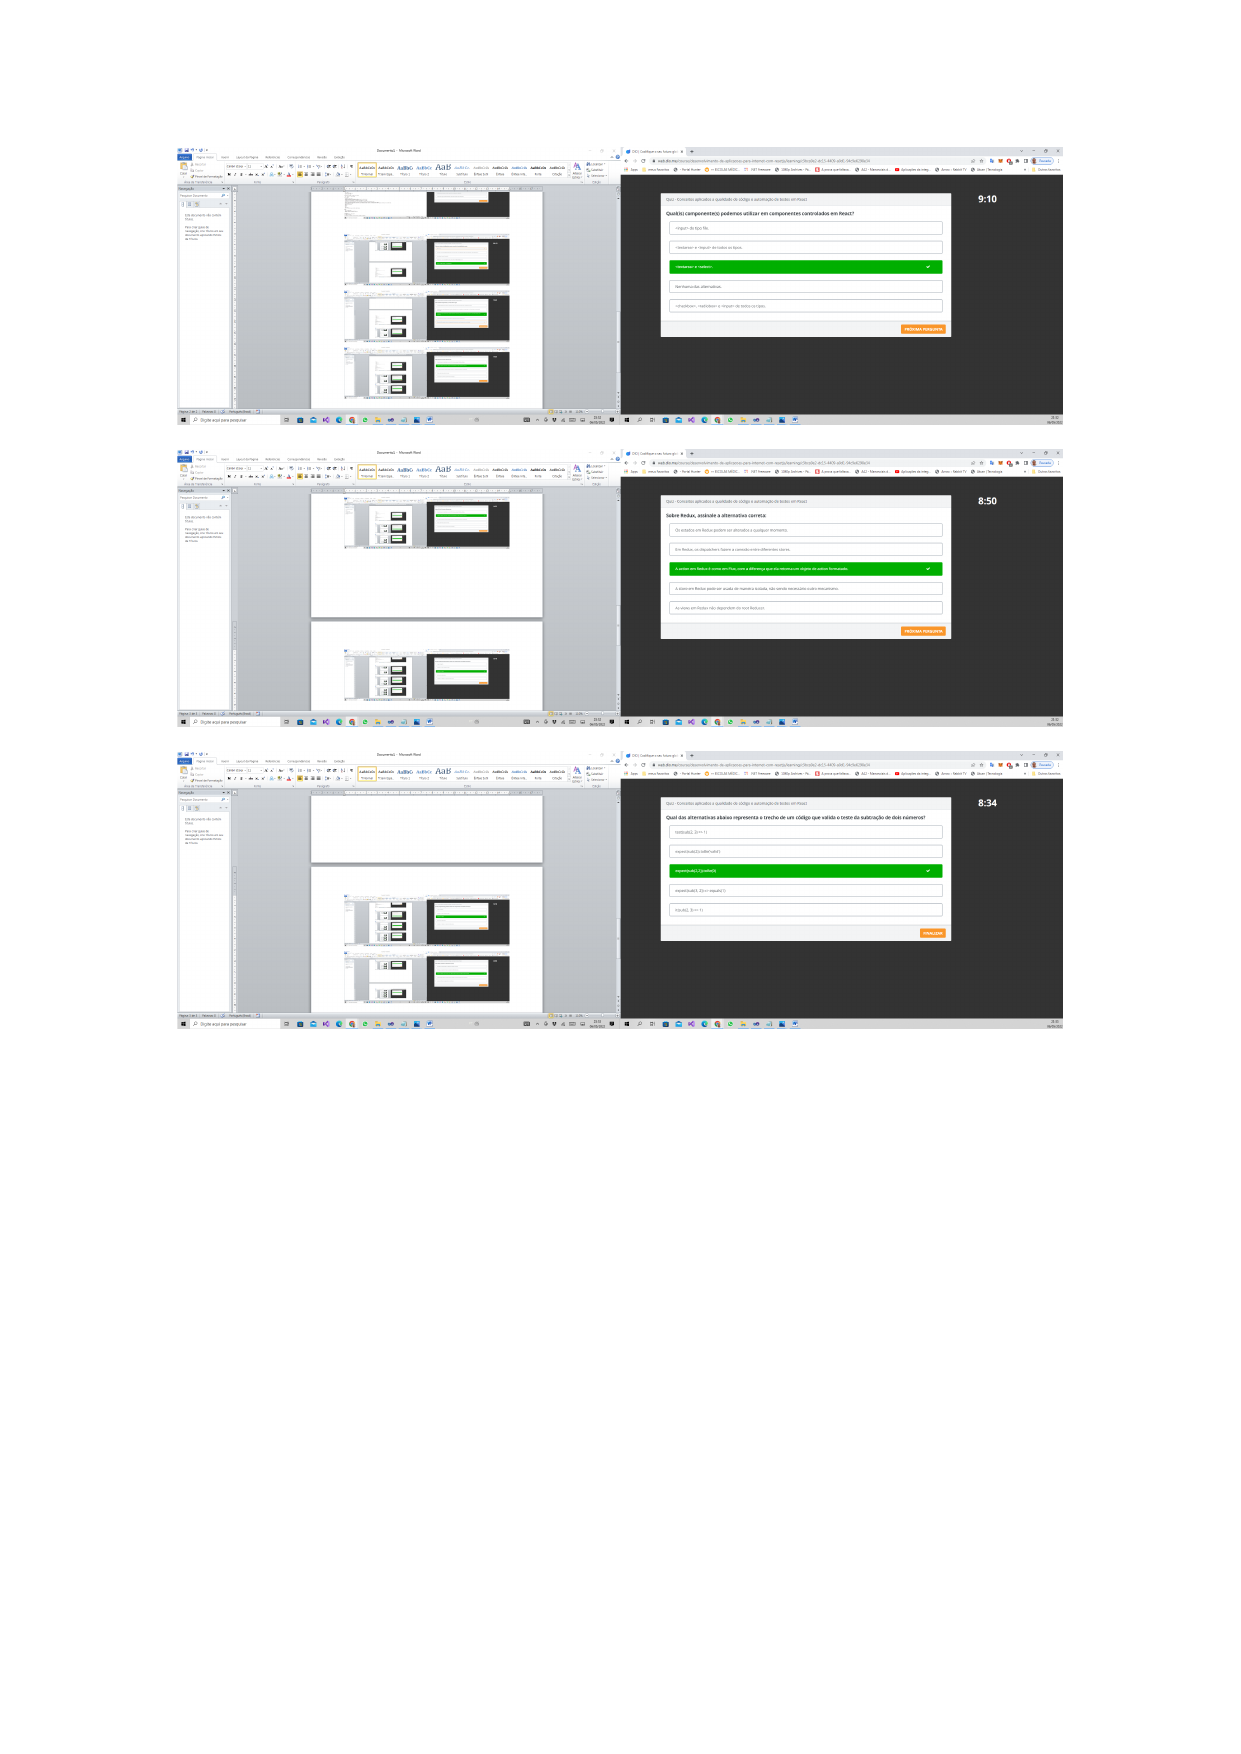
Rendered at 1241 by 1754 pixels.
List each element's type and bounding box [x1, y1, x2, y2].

picture [177, 449, 1063, 727]
picture [177, 147, 1063, 425]
picture [177, 751, 1063, 1029]
